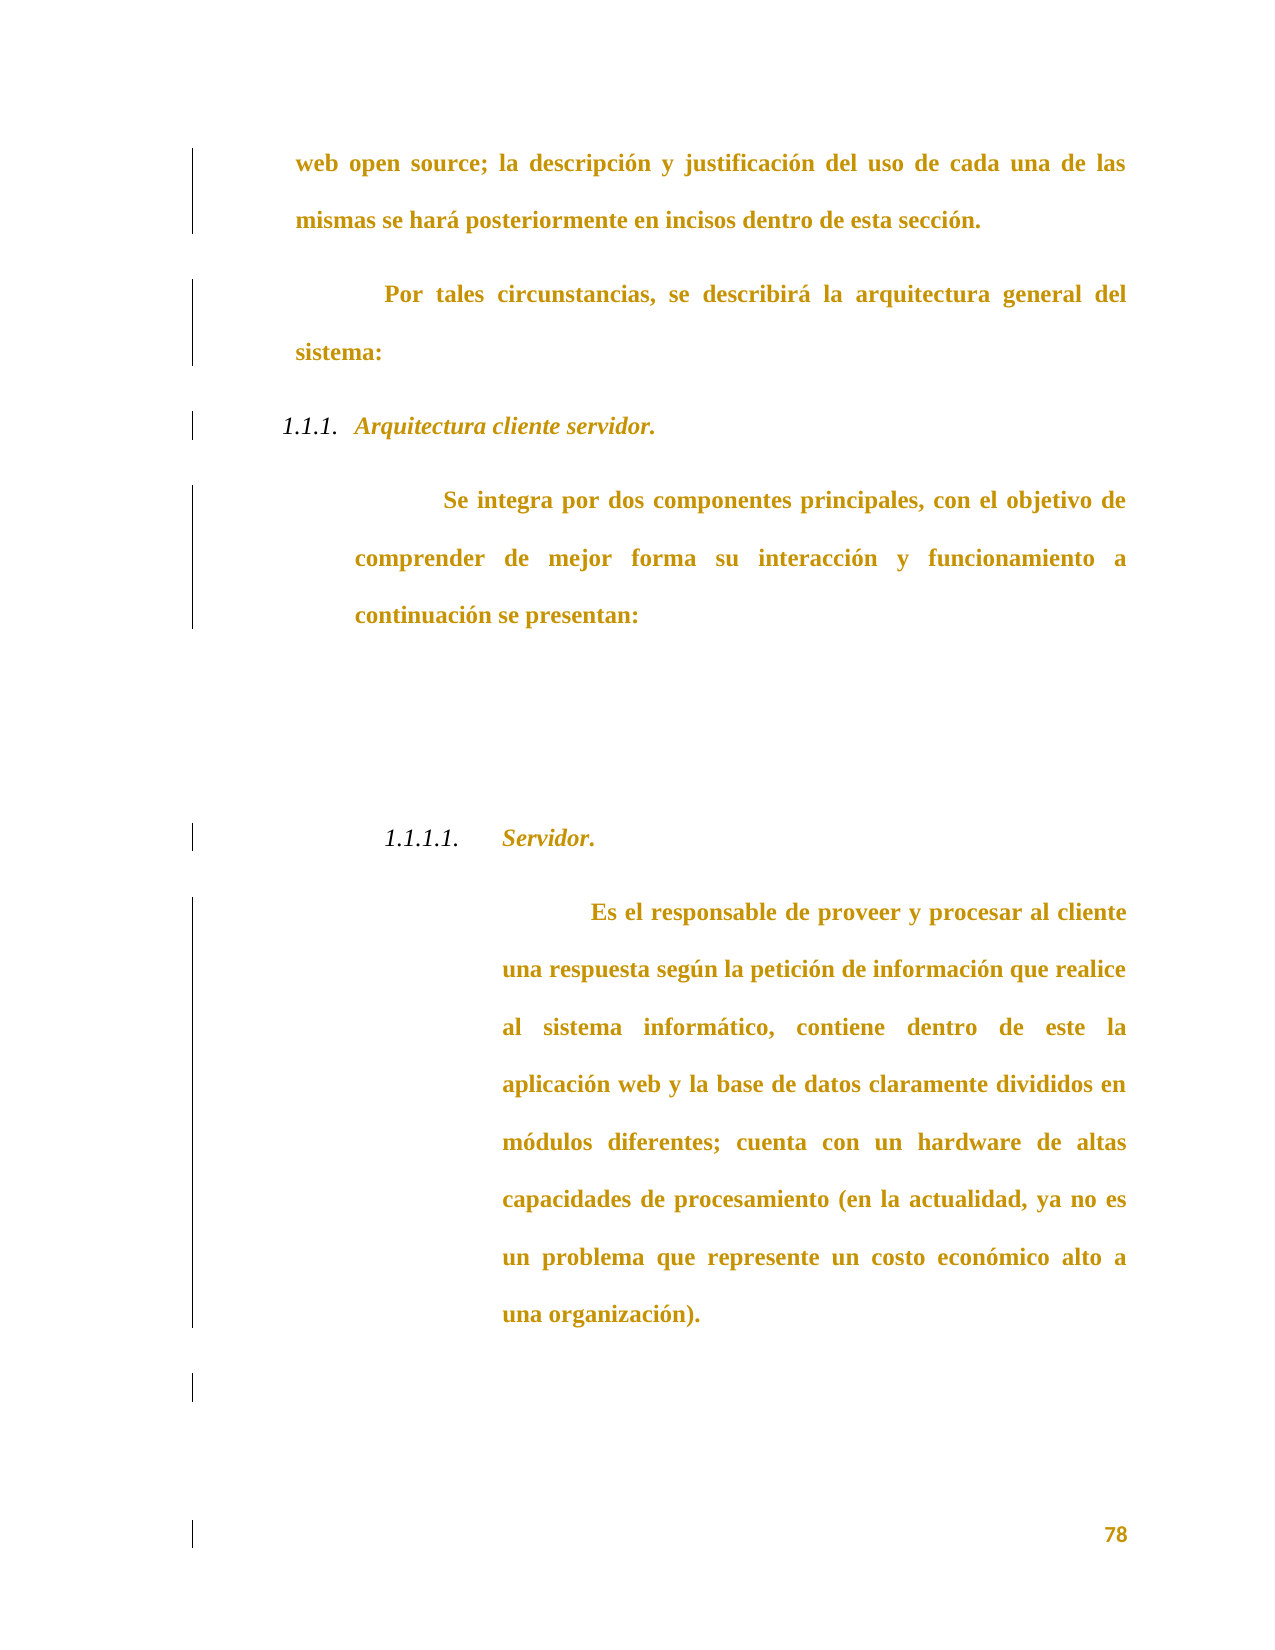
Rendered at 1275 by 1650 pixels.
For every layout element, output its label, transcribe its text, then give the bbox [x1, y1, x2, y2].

text Se integra por dos componentes principales, con el objetivo de comprender de mejor forma su interacción y funcionamiento a continuación se presentan: [354, 485, 1127, 629]
text Por tales circunstancias, se describirá la arquitectura general del sistema: [295, 279, 1127, 366]
subtitle Arquitectura cliente servidor. [282, 411, 1127, 440]
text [295, 148, 1127, 234]
text Es el responsable de proveer y procesar al cliente una respuesta según la petición de información que realice al sistema informático, contiene dentro de este la aplicación web y la base de datos claramente divididos en módulos diferentes; cuenta con un hardware de altas capacidades de procesamiento (en la actualidad, ya no es un problema que represente un costo económico alto a una organización). [502, 897, 1127, 1328]
subtitle Servidor. [384, 823, 1127, 851]
